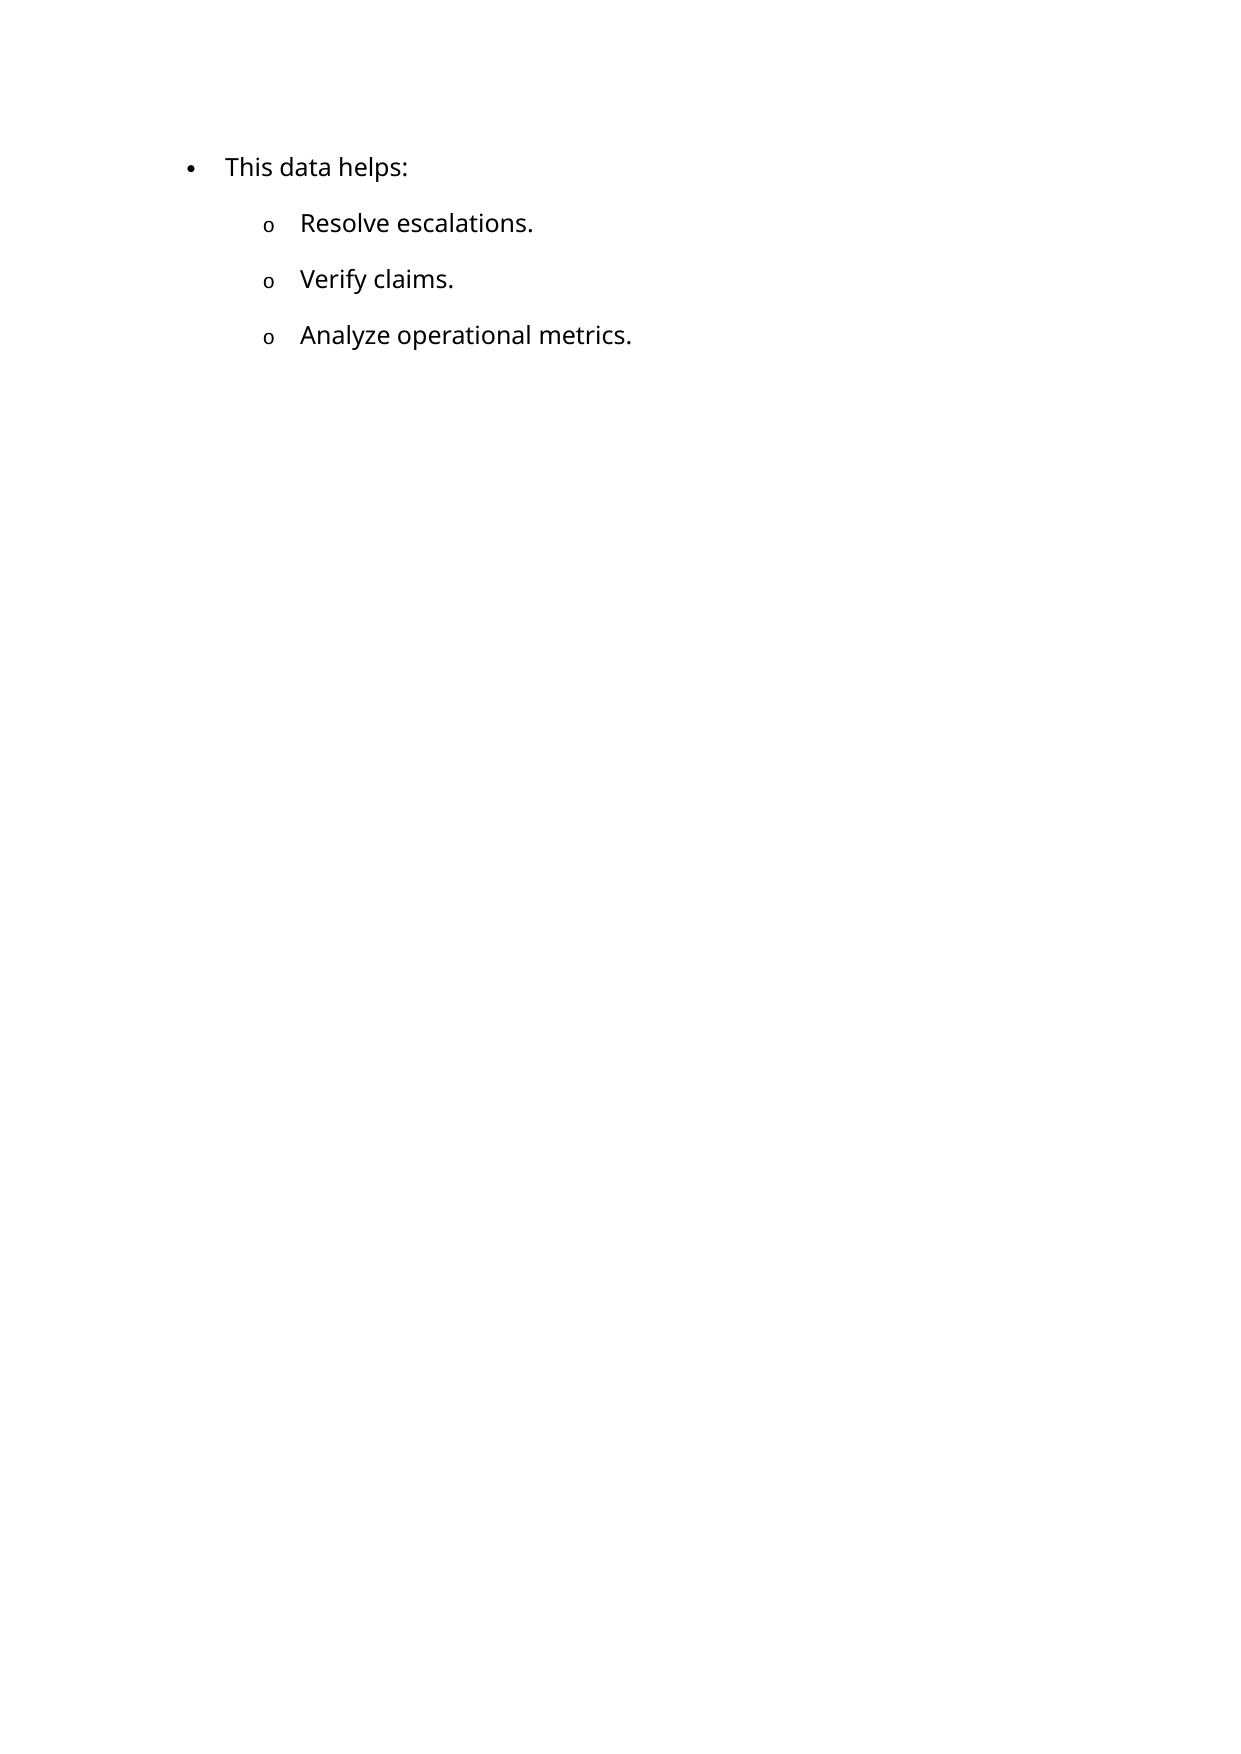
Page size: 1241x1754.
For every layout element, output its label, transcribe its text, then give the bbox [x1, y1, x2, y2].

list Resolve escalations. [262, 206, 1090, 240]
list This data helps: [187, 150, 1090, 184]
list Verify claims. [262, 262, 1090, 296]
list Analyze operational metrics. [262, 317, 1090, 352]
